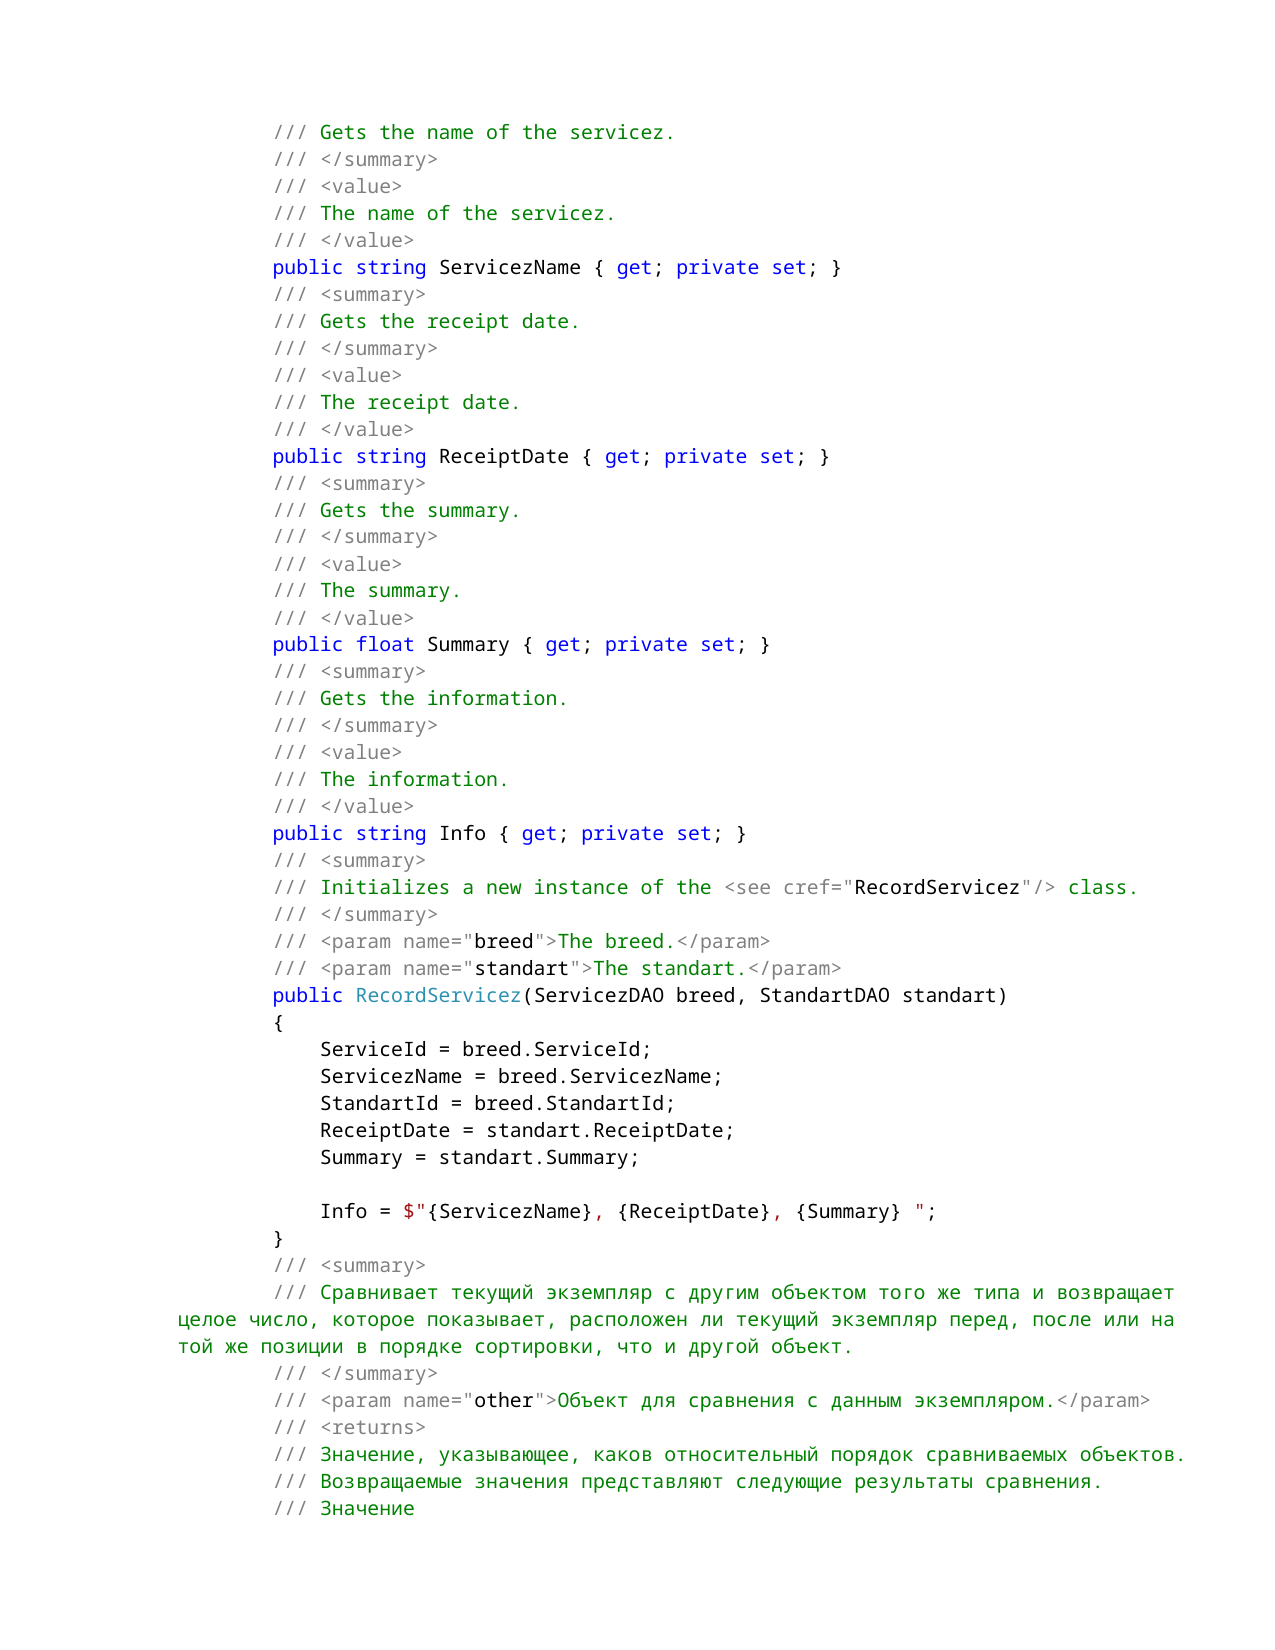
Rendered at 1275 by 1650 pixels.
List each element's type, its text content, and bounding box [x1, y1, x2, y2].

text public string Info { get; private set; } [177, 819, 1216, 847]
text /// </value> [177, 415, 1216, 442]
text /// The receipt date. [177, 388, 1216, 415]
text Summary = standart.Summary; [177, 1143, 1216, 1170]
text ServiceId = breed.ServiceId; [177, 1035, 1216, 1062]
text /// </value> [177, 226, 1216, 253]
text /// <param name="standart">The standart.</param> [177, 954, 1216, 981]
text /// <value> [177, 361, 1216, 388]
text /// Initializes a new instance of the <see cref="RecordServicez"/> class. [177, 873, 1216, 901]
text /// <summary> [177, 280, 1216, 307]
text public string ServicezName { get; private set; } [177, 253, 1216, 280]
text /// <value> [177, 172, 1216, 199]
text /// </summary> [177, 523, 1216, 550]
text /// Значение [177, 1494, 1216, 1521]
text } [177, 1224, 1216, 1251]
text /// <value> [177, 550, 1216, 577]
text /// Gets the summary. [177, 496, 1216, 523]
text /// <summary> [177, 1251, 1216, 1278]
text { [177, 1008, 1216, 1035]
text /// </summary> [177, 712, 1216, 739]
text /// </summary> [177, 334, 1216, 361]
text ReceiptDate = standart.ReceiptDate; [177, 1116, 1216, 1143]
text public float Summary { get; private set; } [177, 631, 1216, 658]
text /// <param name="breed">The breed.</param> [177, 927, 1216, 954]
text /// </summary> [177, 901, 1216, 927]
text /// Gets the receipt date. [177, 307, 1216, 334]
text StandartId = breed.StandartId; [177, 1089, 1216, 1116]
text /// </value> [177, 604, 1216, 631]
text /// <summary> [177, 469, 1216, 496]
text /// Сравнивает текущий экземпляр с другим объектом того же типа и возвращает целое число, которое показывает, расположен ли текущий экземпляр перед, после или на той же позиции в порядке сортировки, что и другой объект. [177, 1278, 1216, 1359]
text /// <value> [177, 739, 1216, 766]
text /// The summary. [177, 577, 1216, 604]
text ServicezName = breed.ServicezName; [177, 1062, 1216, 1089]
text /// <summary> [177, 658, 1216, 685]
text /// The name of the servicez. [177, 199, 1216, 226]
text /// Возвращаемые значения представляют следующие результаты сравнения. [177, 1467, 1216, 1494]
text /// <returns> [177, 1413, 1216, 1440]
text /// </value> [177, 793, 1216, 819]
text /// Gets the information. [177, 685, 1216, 712]
text /// </summary> [177, 145, 1216, 172]
text public string ReceiptDate { get; private set; } [177, 442, 1216, 469]
text public RecordServicez(ServicezDAO breed, StandartDAO standart) [177, 981, 1216, 1008]
text /// Значение, указывающее, каков относительный порядок сравниваемых объектов. [177, 1440, 1216, 1467]
text /// The information. [177, 766, 1216, 793]
text /// Gets the name of the servicez. [177, 118, 1216, 145]
text Info = $"{ServicezName}, {ReceiptDate}, {Summary} "; [177, 1197, 1216, 1224]
text /// <summary> [177, 847, 1216, 873]
text /// <param name="other">Объект для сравнения с данным экземпляром.</param> [177, 1386, 1216, 1413]
text /// </summary> [177, 1359, 1216, 1386]
